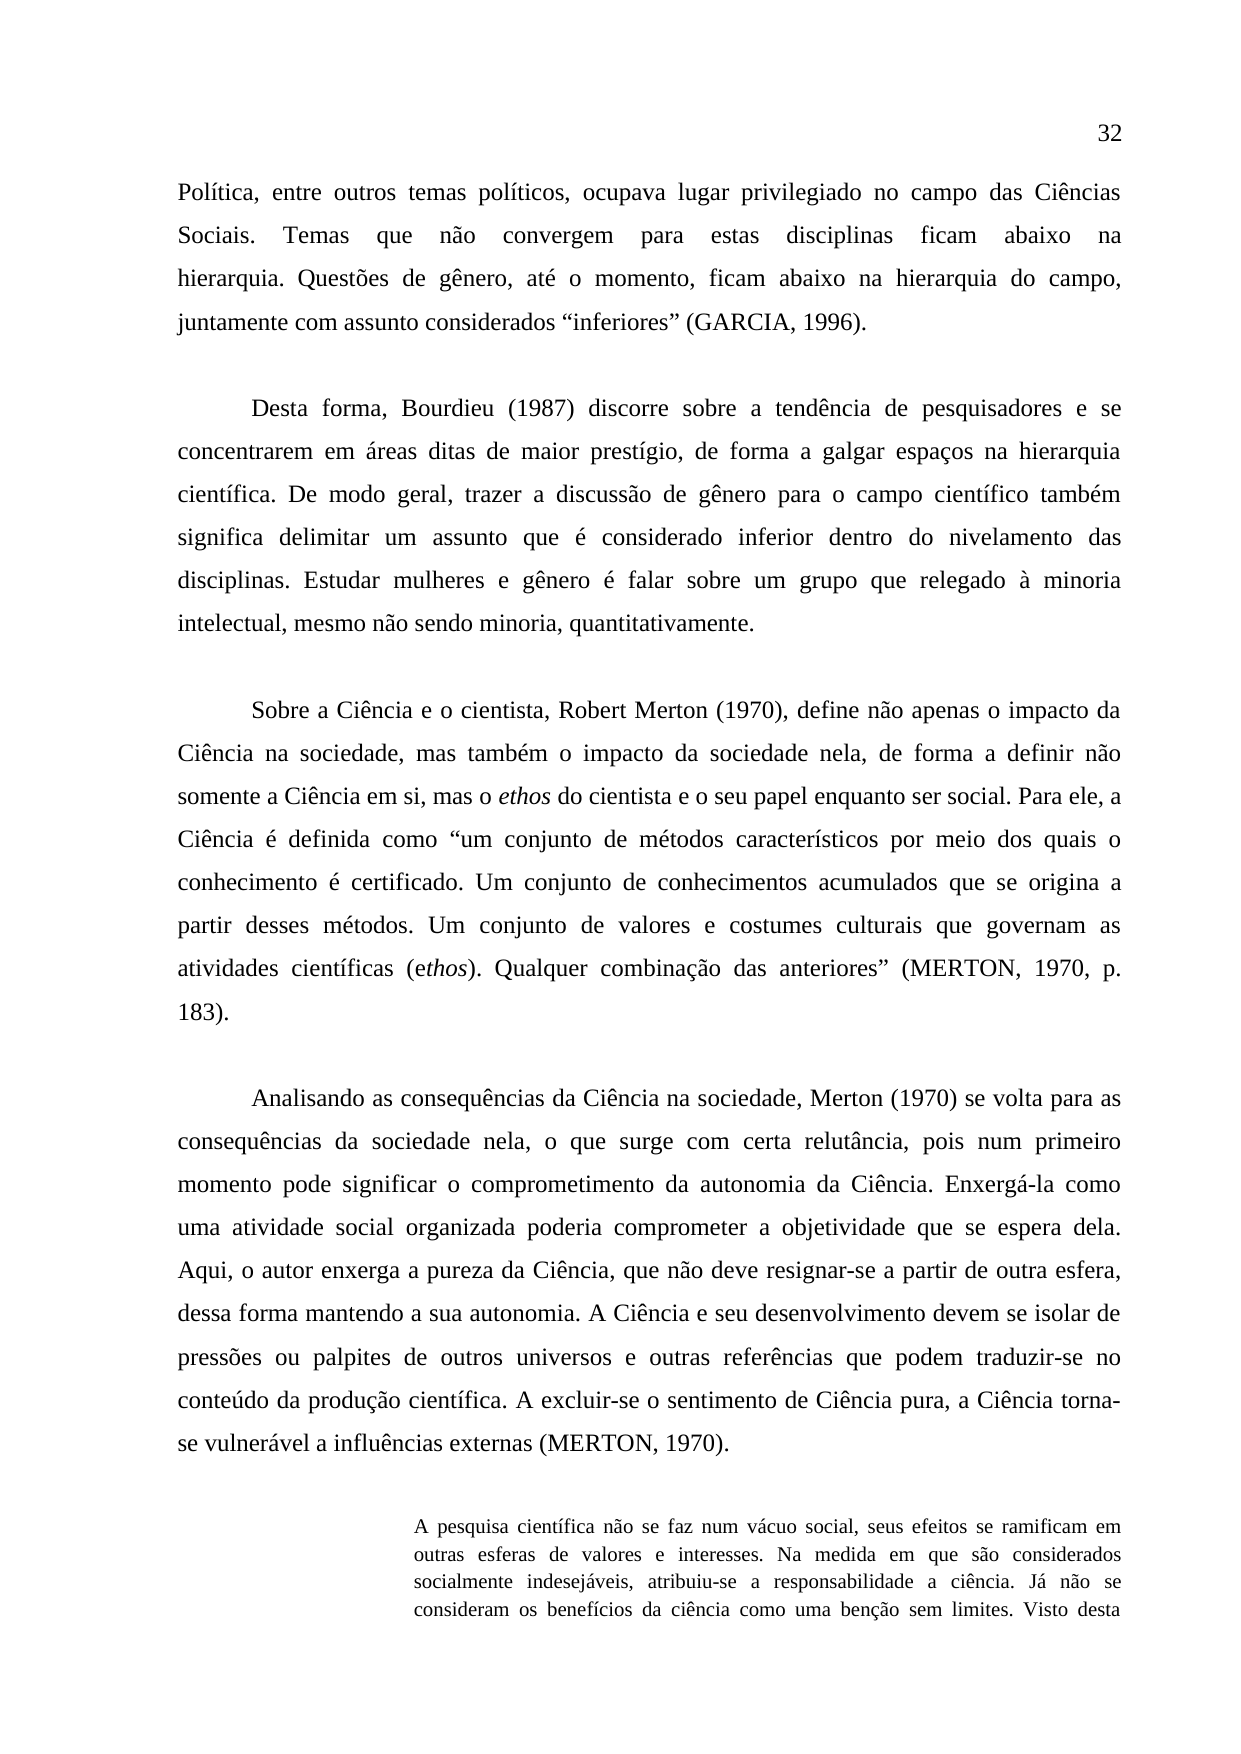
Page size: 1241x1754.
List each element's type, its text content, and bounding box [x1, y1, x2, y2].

text Analisando as consequências da Ciência na sociedade, Merton (1970) se volta para as consequências da sociedade nela, o que surge com certa relutância, pois num primeiro momento pode significar o comprometimento da autonomia da Ciência. Enxergá-la como uma atividade social organizada poderia comprometer a objetividade que se espera dela. Aqui, o autor enxerga a pureza da Ciência, que não deve resignar-se a partir de outra esfera, dessa forma mantendo a sua autonomia. A Ciência e seu desenvolvimento devem se isolar de pressões ou palpites de outros universos e outras referências que podem traduzir-se no conteúdo da produção científica. A excluir-se o sentimento de Ciência pura, a Ciência torna-se vulnerável a influências externas (MERTON, 1970). [177, 1083, 1122, 1457]
text Desta forma, Bourdieu (1987) discorre sobre a tendência de pesquisadores e se concentrarem em áreas ditas de maior prestígio, de forma a galgar espaços na hierarquia científica. De modo geral, trazer a discussão de gênero para o campo científico também significa delimitar um assunto que é considerado inferior dentro do nivelamento das disciplinas. Estudar mulheres e gênero é falar sobre um grupo que relegado à minoria intelectual, mesmo não sendo minoria, quantitativamente. [177, 393, 1122, 637]
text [413, 1514, 1122, 1621]
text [177, 177, 1122, 335]
text Sobre a Ciência e o cientista, Robert Merton (1970), define não apenas o impacto da Ciência na sociedade, mas também o impacto da sociedade nela, de forma a definir não somente a Ciência em si, mas o ethos do cientista e o seu papel enquanto ser social. Para ele, a Ciência é definida como “um conjunto de métodos característicos por meio dos quais o conhecimento é certificado. Um conjunto de conhecimentos acumulados que se origina a partir desses métodos. Um conjunto de valores e costumes culturais que governam as atividades científicas (ethos). Qualquer combinação das anteriores” (MERTON, 1970, p. 183). [177, 695, 1122, 1025]
